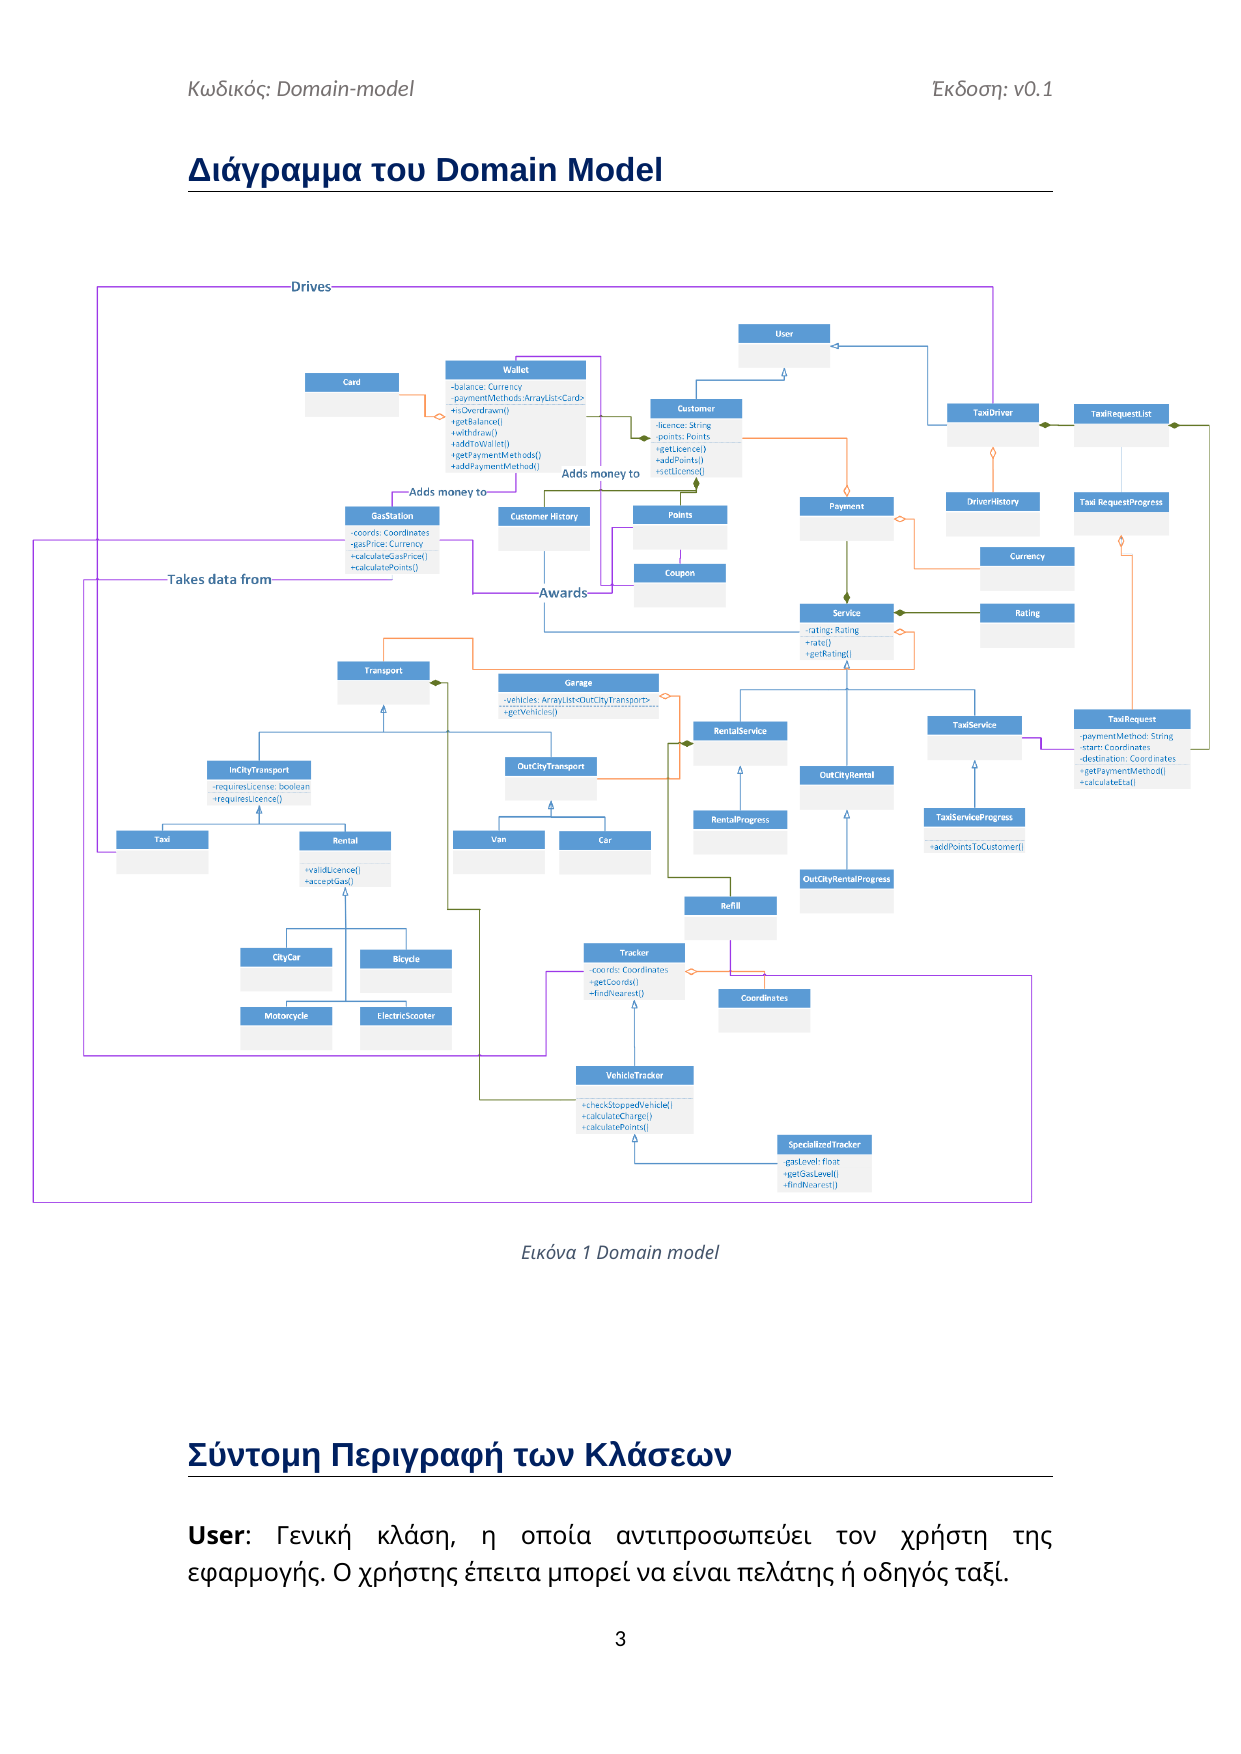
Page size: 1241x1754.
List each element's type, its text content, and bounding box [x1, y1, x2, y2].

text Σύντομη Περιγραφή των Κλάσεων [187, 1435, 1053, 1477]
picture [32, 272, 1210, 1203]
text User: Γενική κλάση, η οποία αντιπροσωπεύει τον χρήστη της εφαρμογής. Ο χρήστης έπειτα μπορεί να είναι πελάτης ή οδηγός ταξί. [187, 1517, 1053, 1588]
text Διάγραμμα του Domain Model [187, 150, 1053, 192]
